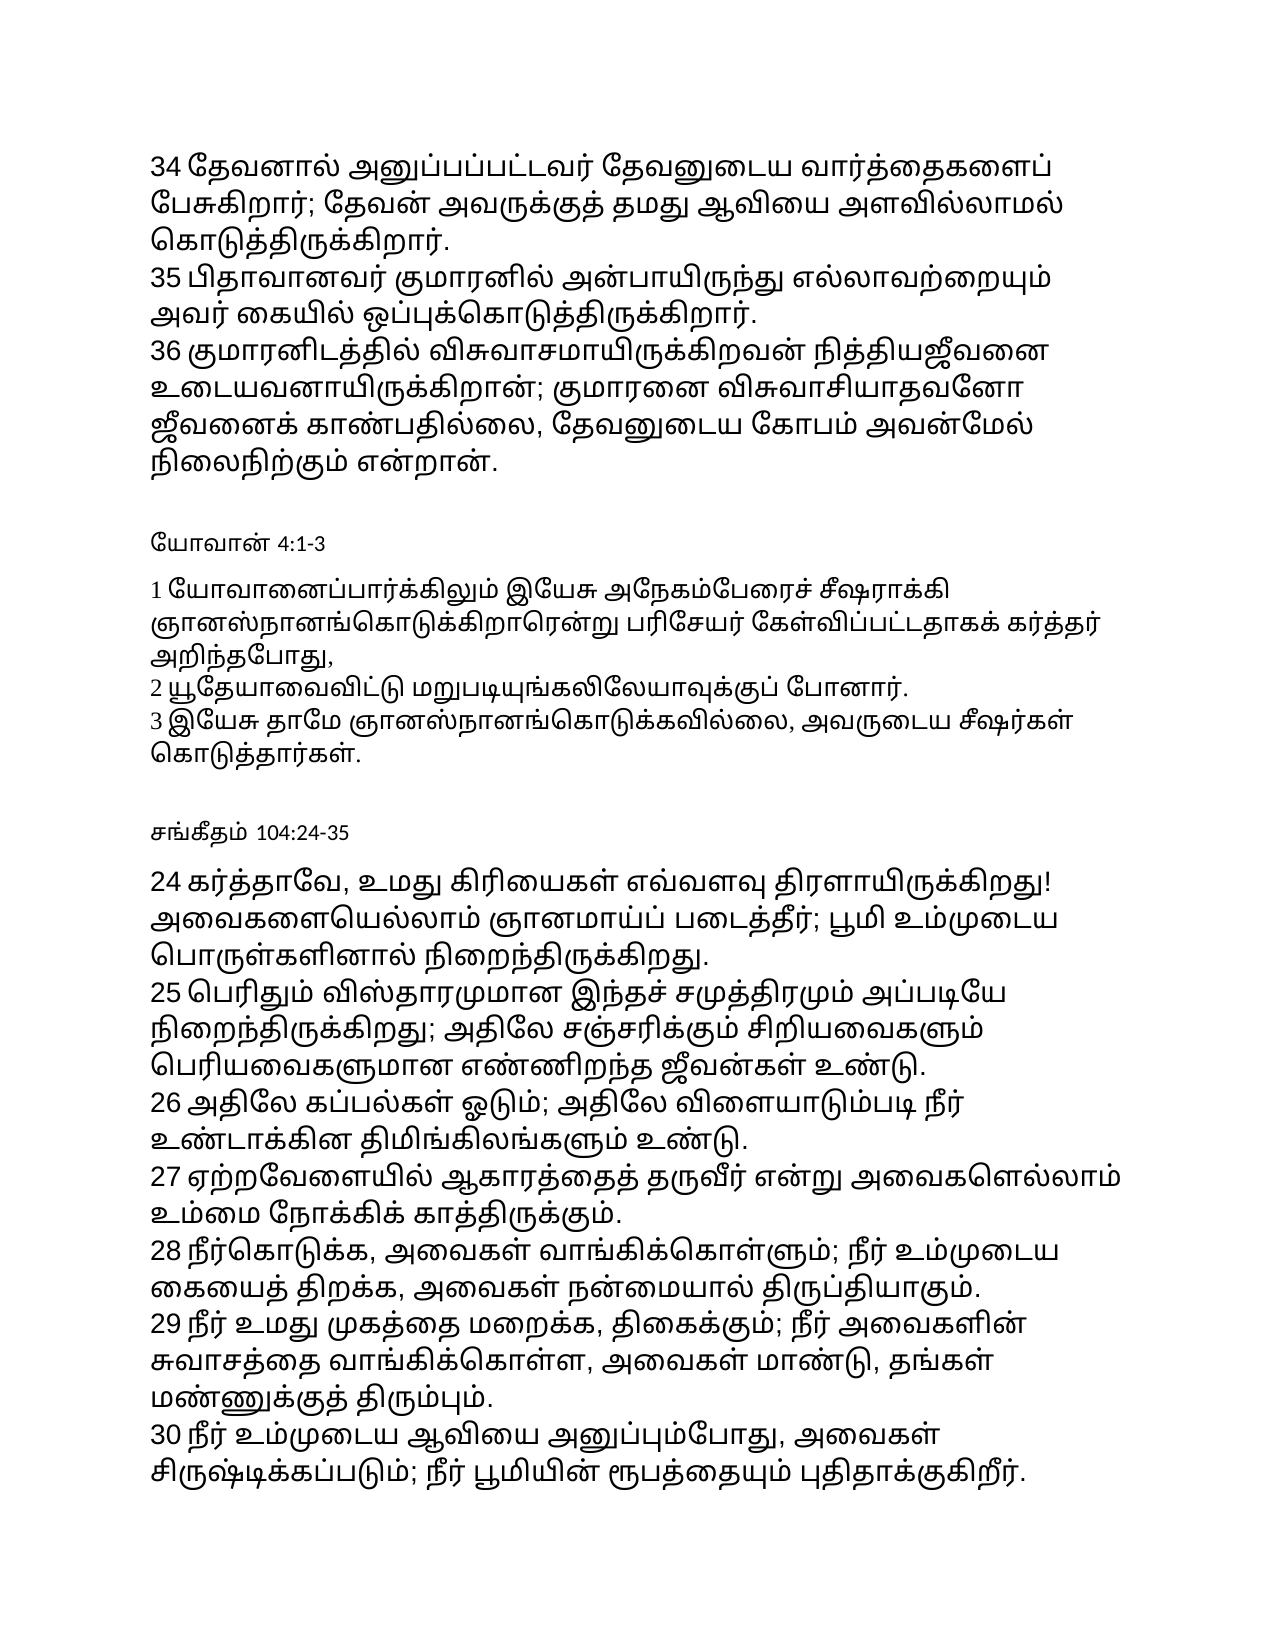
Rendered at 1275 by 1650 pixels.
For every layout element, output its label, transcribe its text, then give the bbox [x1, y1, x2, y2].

text 28நீர்கொடுக்க, அவைகள் வாங்கிக்கொள்ளும்; நீர் உம்முடைய கையைத் திறக்க, அவைகள் நன்மையால் திருப்தியாகும். [150, 1234, 1125, 1307]
text 26அதிலே கப்பல்கள் ஓடும்; அதிலே விளையாடும்படி நீர் உண்டாக்கின திமிங்கிலங்களும் உண்டு. [150, 1086, 1125, 1160]
text 36குமாரனிடத்தில் விசுவாசமாயிருக்கிறவன் நித்தியஜீவனை உடையவனாயிருக்கிறான்; குமாரனை விசுவாசியாதவனோ ஜீவனைக் காண்பதில்லை, தேவனுடைய கோபம் அவன்மேல் நிலைநிற்கும் என்றான். [150, 334, 1125, 482]
text 27ஏற்றவேளையில் ஆகாரத்தைத் தருவீர் என்று அவைகளெல்லாம் உம்மை நோக்கிக் காத்திருக்கும். [150, 1160, 1125, 1234]
text 24கர்த்தாவே, உமது கிரியைகள் எவ்வளவு திரளாயிருக்கிறது! அவைகளையெல்லாம் ஞானமாய்ப் படைத்தீர்; பூமி உம்முடைய பொருள்களினால் நிறைந்திருக்கிறது. [150, 865, 1125, 976]
text சங்கீதம் 104:24-35 [150, 818, 1125, 846]
text 25பெரிதும் விஸ்தாரமுமான இந்தச் சமுத்திரமும் அப்படியே நிறைந்திருக்கிறது; அதிலே சஞ்சரிக்கும் சிறியவைகளும் பெரியவைகளுமான எண்ணிறந்த ஜீவன்கள் உண்டு. [150, 976, 1125, 1086]
text யோவான் 4:1-3 [150, 529, 1125, 557]
text 1யோவானைப்பார்க்கிலும் இயேசு அநேகம்பேரைச் சீஷராக்கி ஞானஸ்நானங்கொடுக்கிறாரென்று பரிசேயர் கேள்விப்பட்டதாகக் கர்த்தர் அறிந்தபோது, [150, 576, 1125, 673]
text 29நீர் உமது முகத்தை மறைக்க, திகைக்கும்; நீர் அவைகளின் சுவாசத்தை வாங்கிக்கொள்ள, அவைகள் மாண்டு, தங்கள் மண்ணுக்குத் திரும்பும். [150, 1307, 1125, 1418]
text 3இயேசு தாமே ஞானஸ்நானங்கொடுக்கவில்லை, அவருடைய சீஷர்கள் கொடுத்தார்கள். [150, 706, 1125, 771]
text 2யூதேயாவைவிட்டு மறுபடியுங்கலிலேயாவுக்குப் போனார். [150, 673, 1125, 706]
text 35பிதாவானவர் குமாரனில் அன்பாயிருந்து எல்லாவற்றையும் அவர் கையில் ஒப்புக்கொடுத்திருக்கிறார். [150, 261, 1125, 334]
text 34தேவனால் அனுப்பப்பட்டவர் தேவனுடைய வார்த்தைகளைப் பேசுகிறார்; தேவன் அவருக்குத் தமது ஆவியை அளவில்லாமல் கொடுத்திருக்கிறார். [150, 150, 1125, 261]
text 30நீர் உம்முடைய ஆவியை அனுப்பும்போது, அவைகள் சிருஷ்டிக்கப்படும்; நீர் பூமியின் ரூபத்தையும் புதிதாக்குகிறீர். [150, 1418, 1125, 1492]
